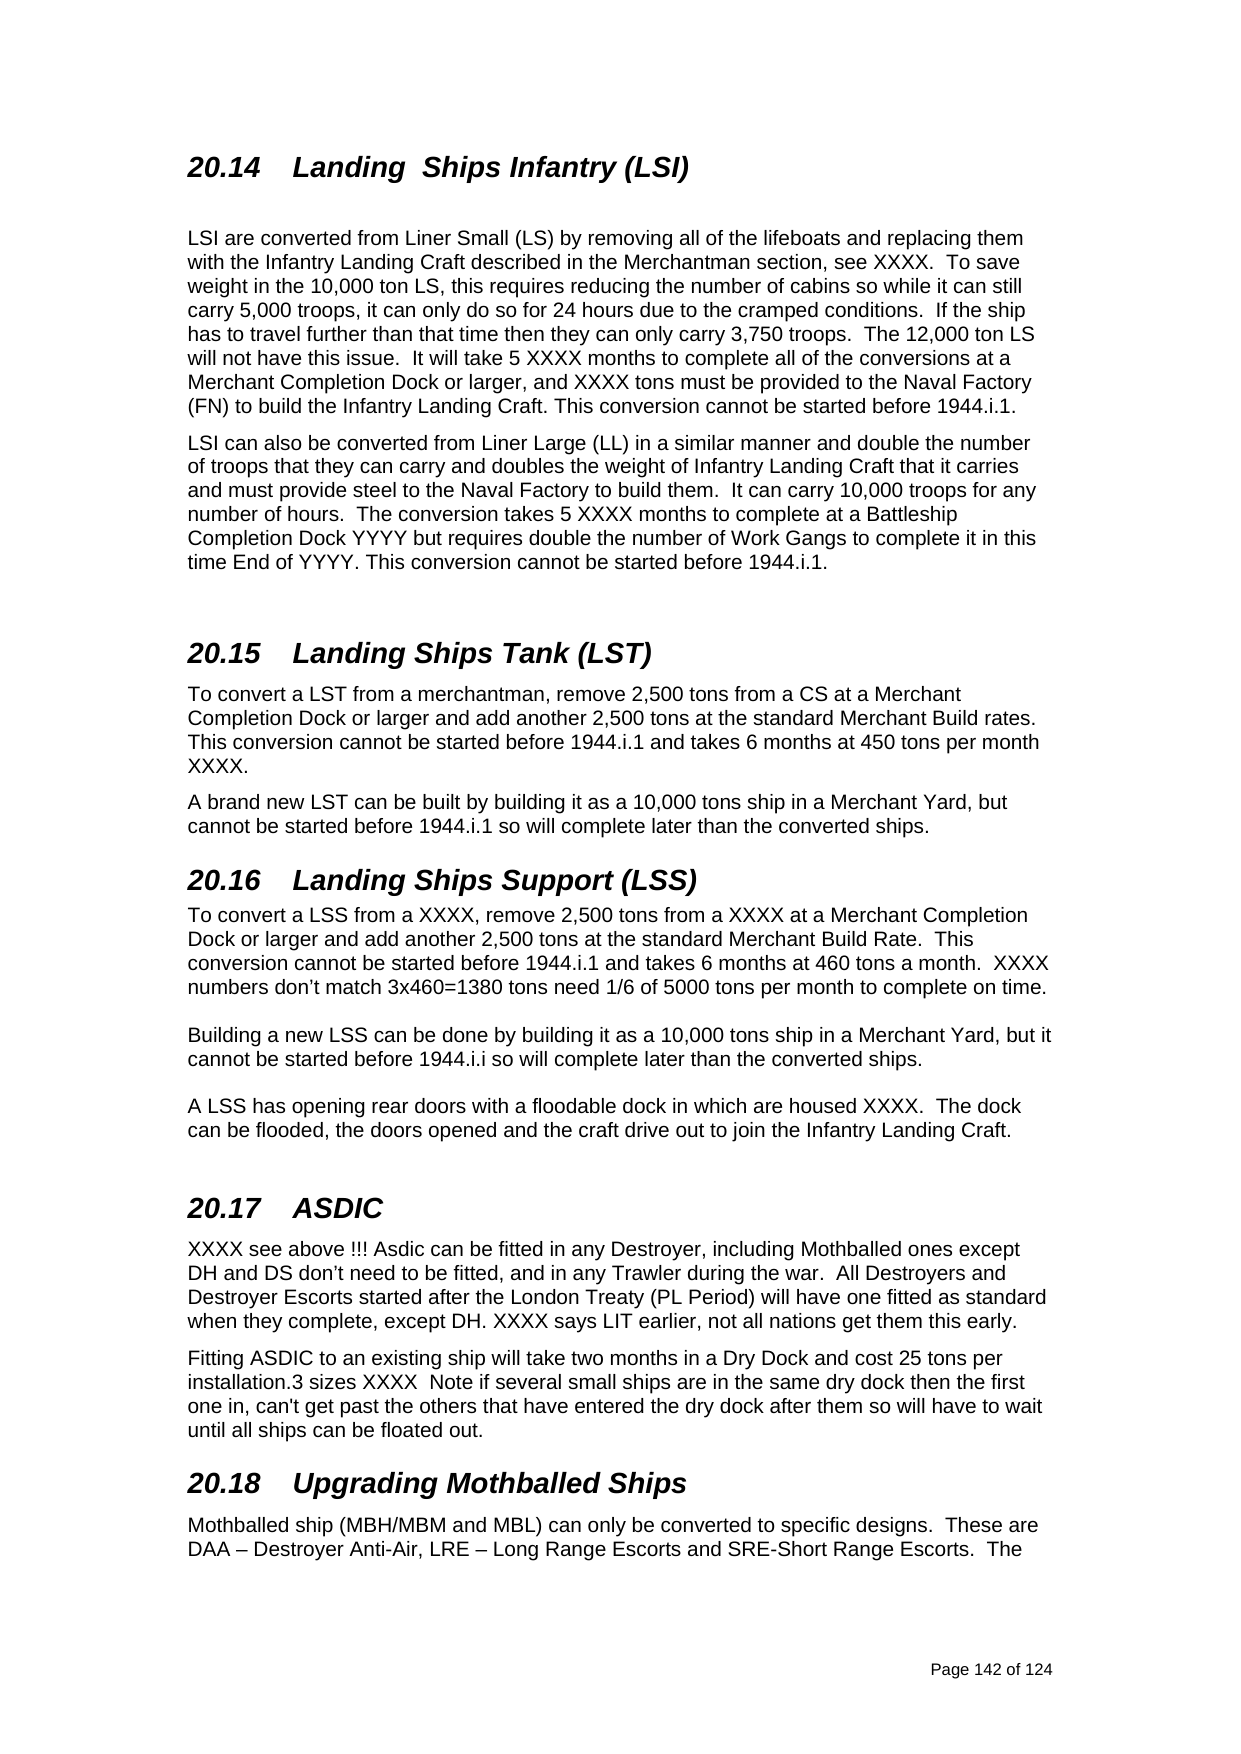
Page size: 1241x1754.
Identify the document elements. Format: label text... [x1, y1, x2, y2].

subtitle Landing Ships Infantry (LSI) [187, 150, 1053, 183]
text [187, 1512, 1053, 1560]
text A brand new LST can be built by building it as a 10,000 tons ship in a Merchant Yard, but cannot be started before 1944.i.1 so will complete later than the converted ships. [187, 790, 1053, 838]
subtitle ASDIC [187, 1191, 1053, 1225]
text LSI are converted from Liner Small (LS) by removing all of the lifeboats and replacing them with the Infantry Landing Craft described in the Merchantman section, see XXXX. To save weight in the 10,000 ton LS, this requires reducing the number of cabins so while it can still carry 5,000 troops, it can only do so for 24 hours due to the cramped conditions. If the ship has to travel further than that time then they can only carry 3,750 troops. The 12,000 ton LS will not have this issue. It will take 5 XXXX months to complete all of the conversions at a Merchant Completion Dock or larger, and XXXX tons must be provided to the Naval Factory (FN) to build the Infantry Landing Craft. This conversion cannot be started before 1944.i.1. [187, 226, 1053, 418]
subtitle Upgrading Mothballed Ships [187, 1466, 1053, 1500]
text XXXX see above !!! Asdic can be fitted in any Destroyer, including Mothballed ones except DH and DS don’t need to be fitted, and in any Trawler during the war. All Destroyers and Destroyer Escorts started after the London Treaty (PL Period) will have one fitted as standard when they complete, except DH. XXXX says LIT earlier, not all nations get them this early. [187, 1237, 1053, 1333]
text To convert a LST from a merchantman, remove 2,500 tons from a CS at a Merchant Completion Dock or larger and add another 2,500 tons at the standard Merchant Build rates. This conversion cannot be started before 1944.i.1 and takes 6 months at 450 tons per month XXXX. [187, 682, 1053, 777]
text Building a new LSS can be done by building it as a 10,000 tons ship in a Merchant Yard, but it cannot be started before 1944.i.i so will complete later than the converted ships. [187, 1022, 1053, 1070]
text A LSS has opening rear doors with a floodable dock in which are housed XXXX. The dock can be flooded, the doors opened and the craft drive out to join the Infantry Landing Craft. [187, 1094, 1053, 1142]
text To convert a LSS from a XXXX, remove 2,500 tons from a XXXX at a Merchant Completion Dock or larger and add another 2,500 tons at the standard Merchant Build Rate. This conversion cannot be started before 1944.i.1 and takes 6 months at 460 tons a month. XXXX numbers don’t match 3x460=1380 tons need 1/6 of 5000 tons per month to complete on time. [187, 903, 1053, 998]
subtitle Landing Ships Support (LSS) [187, 863, 1053, 896]
text Fitting ASDIC to an existing ship will take two months in a Dry Dock and cost 25 tons per installation.3 sizes XXXX Note if several small ships are in the same dry dock then the first one in, can't get past the others that have entered the dry dock after them so will have to wait until all ships can be floated out. [187, 1346, 1053, 1441]
subtitle Landing Ships Tank (LST) [187, 636, 1053, 669]
text LSI can also be converted from Liner Large (LL) in a similar manner and double the number of troops that they can carry and doubles the weight of Infantry Landing Craft that it carries and must provide steel to the Naval Factory to build them. It can carry 10,000 troops for any number of hours. The conversion takes 5 XXXX months to complete at a Battleship Completion Dock YYYY but requires double the number of Work Gangs to complete it in this time End of YYYY. This conversion cannot be started before 1944.i.1. [187, 430, 1053, 574]
